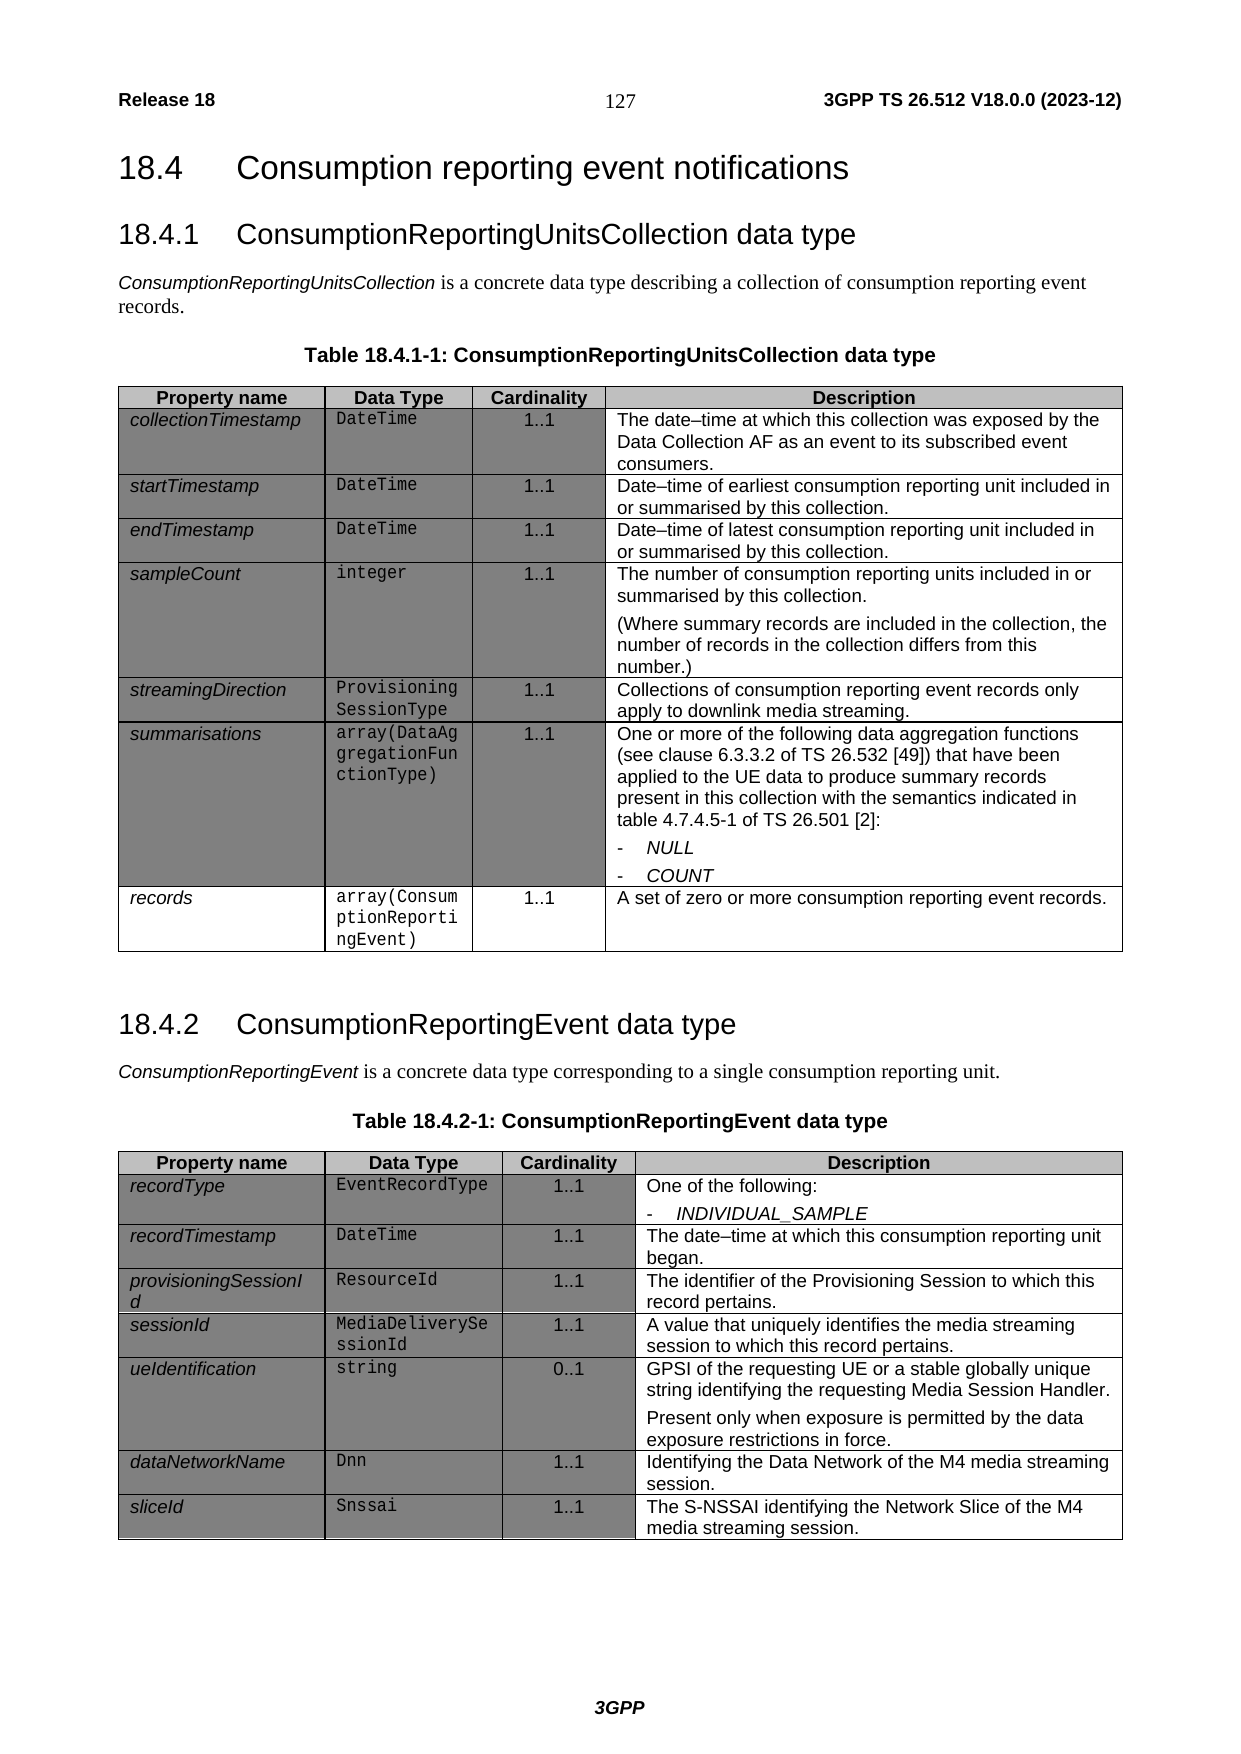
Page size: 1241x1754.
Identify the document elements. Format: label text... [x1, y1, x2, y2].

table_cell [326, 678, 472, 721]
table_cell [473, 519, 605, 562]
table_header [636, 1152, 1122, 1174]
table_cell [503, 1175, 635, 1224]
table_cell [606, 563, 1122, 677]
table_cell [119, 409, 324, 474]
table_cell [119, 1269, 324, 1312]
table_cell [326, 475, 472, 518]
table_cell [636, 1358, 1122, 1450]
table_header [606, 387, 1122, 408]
text ConsumptionReportingUnitsCollection is a concrete data type describing a collection of consumption reporting event records. [118, 270, 1122, 318]
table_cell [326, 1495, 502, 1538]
text ConsumptionReportingEvent is a concrete data type corresponding to a single consumption reporting unit. [118, 1059, 1122, 1083]
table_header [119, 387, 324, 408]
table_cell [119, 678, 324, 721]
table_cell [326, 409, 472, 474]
subtitle 18.4.2 ConsumptionReportingEvent data type [118, 1007, 1122, 1041]
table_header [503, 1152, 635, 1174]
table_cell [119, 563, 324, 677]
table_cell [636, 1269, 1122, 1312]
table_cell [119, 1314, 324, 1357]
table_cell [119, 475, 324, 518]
subtitle 18.4.1 ConsumptionReportingUnitsCollection data type [118, 217, 1122, 251]
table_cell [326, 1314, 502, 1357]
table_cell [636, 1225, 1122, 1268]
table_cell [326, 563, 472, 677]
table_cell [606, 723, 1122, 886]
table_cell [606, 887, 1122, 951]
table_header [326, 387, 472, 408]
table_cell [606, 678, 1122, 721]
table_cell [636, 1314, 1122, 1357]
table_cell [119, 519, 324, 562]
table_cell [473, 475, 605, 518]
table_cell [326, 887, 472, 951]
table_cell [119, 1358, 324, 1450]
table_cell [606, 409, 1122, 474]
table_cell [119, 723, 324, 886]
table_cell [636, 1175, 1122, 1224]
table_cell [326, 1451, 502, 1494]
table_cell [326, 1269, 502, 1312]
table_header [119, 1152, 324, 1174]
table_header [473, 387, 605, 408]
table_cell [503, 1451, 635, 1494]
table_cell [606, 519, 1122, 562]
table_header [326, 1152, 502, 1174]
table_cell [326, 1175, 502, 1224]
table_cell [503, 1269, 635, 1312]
text Table 18.4.1-1: ConsumptionReportingUnitsCollection data type [118, 343, 1122, 367]
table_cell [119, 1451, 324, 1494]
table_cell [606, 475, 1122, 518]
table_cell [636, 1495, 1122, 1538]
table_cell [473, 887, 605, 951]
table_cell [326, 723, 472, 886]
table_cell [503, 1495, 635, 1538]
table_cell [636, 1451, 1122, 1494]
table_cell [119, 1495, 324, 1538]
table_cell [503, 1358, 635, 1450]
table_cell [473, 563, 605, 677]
text Table 18.4.2-1: ConsumptionReportingEvent data type [118, 1108, 1122, 1132]
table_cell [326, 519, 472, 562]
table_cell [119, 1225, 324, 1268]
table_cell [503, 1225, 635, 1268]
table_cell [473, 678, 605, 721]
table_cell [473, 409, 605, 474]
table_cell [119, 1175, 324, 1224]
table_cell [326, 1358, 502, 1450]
subtitle 18.4 Consumption reporting event notifications [118, 148, 1122, 186]
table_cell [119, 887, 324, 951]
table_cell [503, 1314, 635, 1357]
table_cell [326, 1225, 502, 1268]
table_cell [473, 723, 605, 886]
